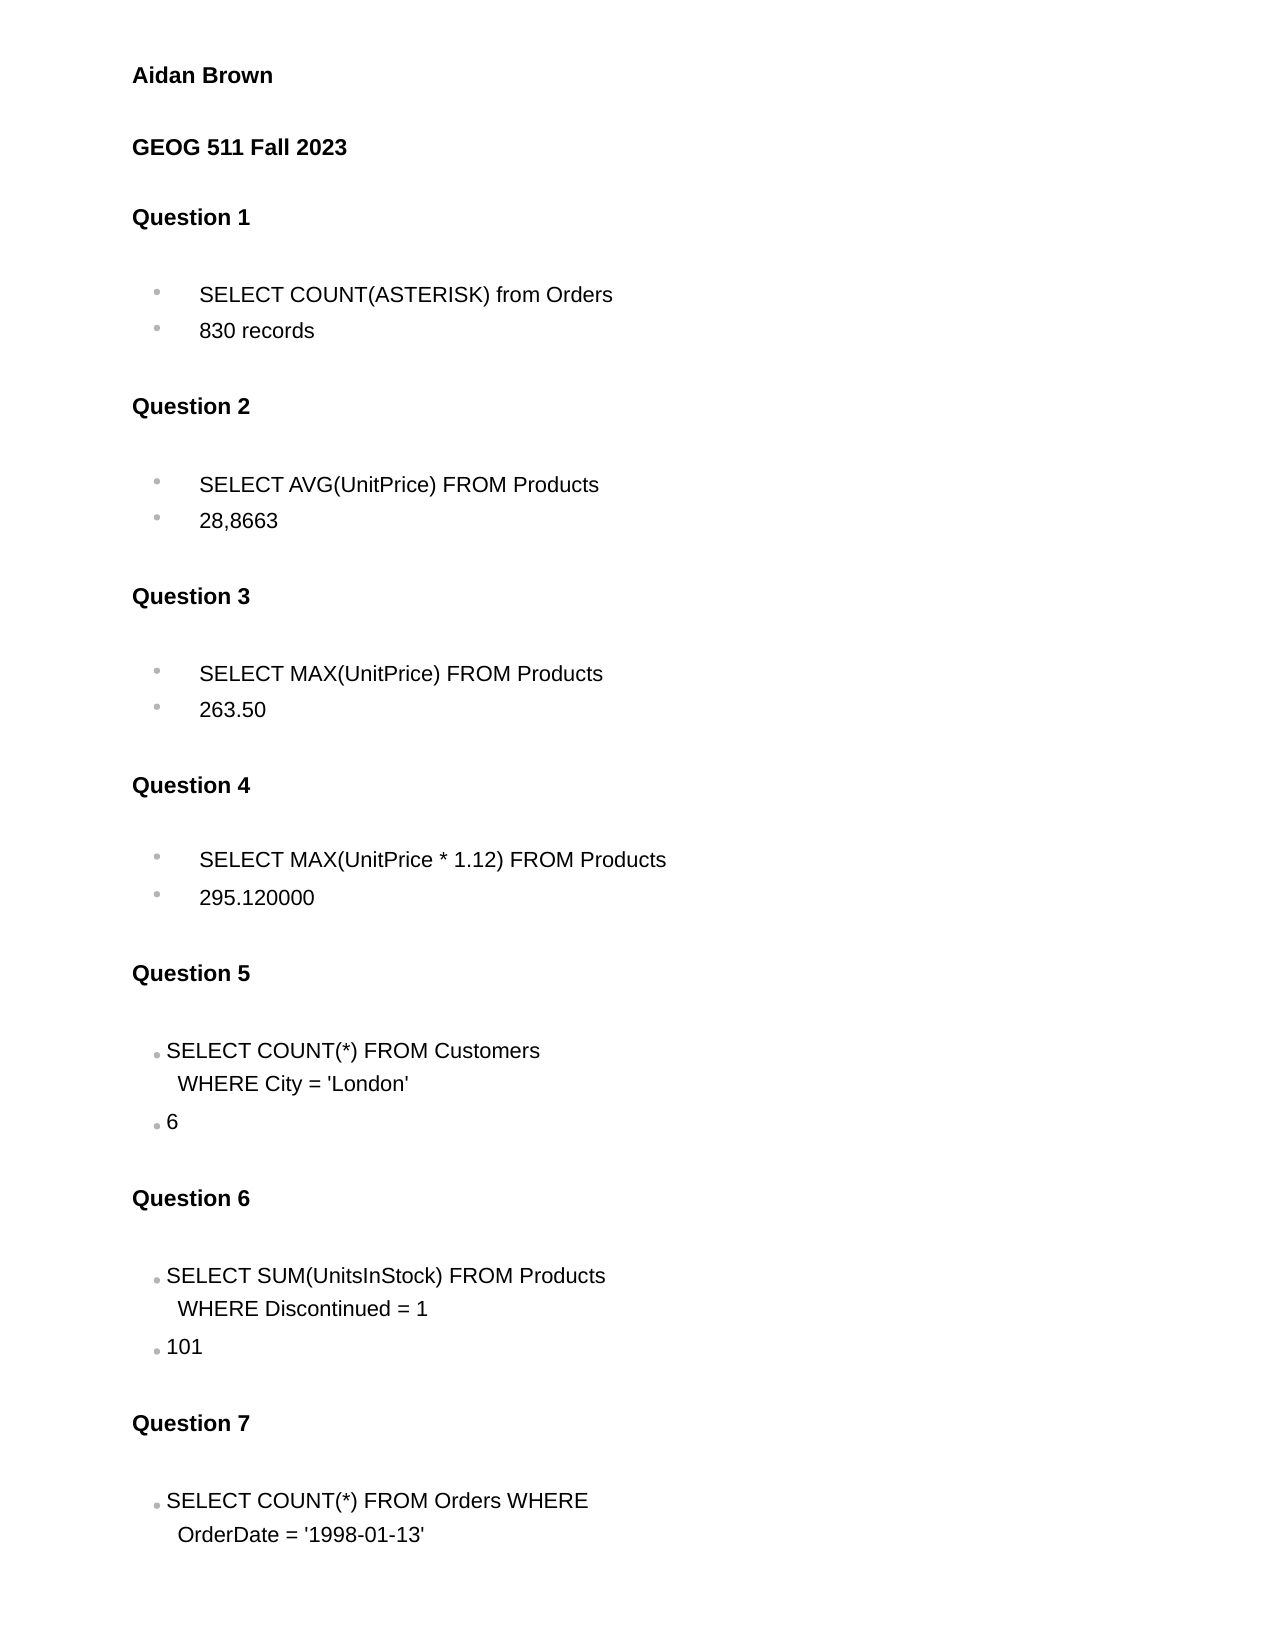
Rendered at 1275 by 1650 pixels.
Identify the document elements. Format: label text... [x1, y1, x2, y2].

text SELECT AVG(UnitPrice) FROM Products [154, 472, 1088, 497]
text SELECT COUNT(*) FROM Customers [154, 1038, 1088, 1063]
subtitle Question 4 [132, 772, 1088, 798]
text Aidan Brown [132, 62, 1088, 88]
subtitle Question 1 [132, 204, 1088, 230]
text WHERE City = 'London' [177, 1071, 1088, 1096]
subtitle Question 3 [132, 583, 1088, 609]
text SELECT SUM(UnitsInStock) FROM Products [154, 1263, 1088, 1288]
text 6 [154, 1109, 1088, 1134]
subtitle Question 2 [132, 393, 1088, 420]
text SELECT COUNT(*) FROM Orders WHERE OrderDate = '1998-01-13' [154, 1488, 594, 1547]
subtitle Question 5 [132, 959, 1088, 986]
text 295.120000 [154, 884, 1088, 910]
text SELECT MAX(UnitPrice * 1.12) FROM Products [154, 847, 1088, 872]
text 28,8663 [154, 508, 1088, 533]
text SELECT MAX(UnitPrice) FROM Products [154, 661, 1088, 686]
text 830 records [154, 318, 1088, 343]
text 101 [154, 1334, 1088, 1359]
text 263.50 [154, 697, 1088, 722]
text GEOG 511 Fall 2023 [132, 134, 1088, 160]
subtitle Question 6 [132, 1185, 1088, 1211]
text WHERE Discontinued = 1 [177, 1296, 1088, 1321]
subtitle Question 7 [132, 1410, 1088, 1436]
text SELECT COUNT(ASTERISK) from Orders [154, 282, 1088, 308]
